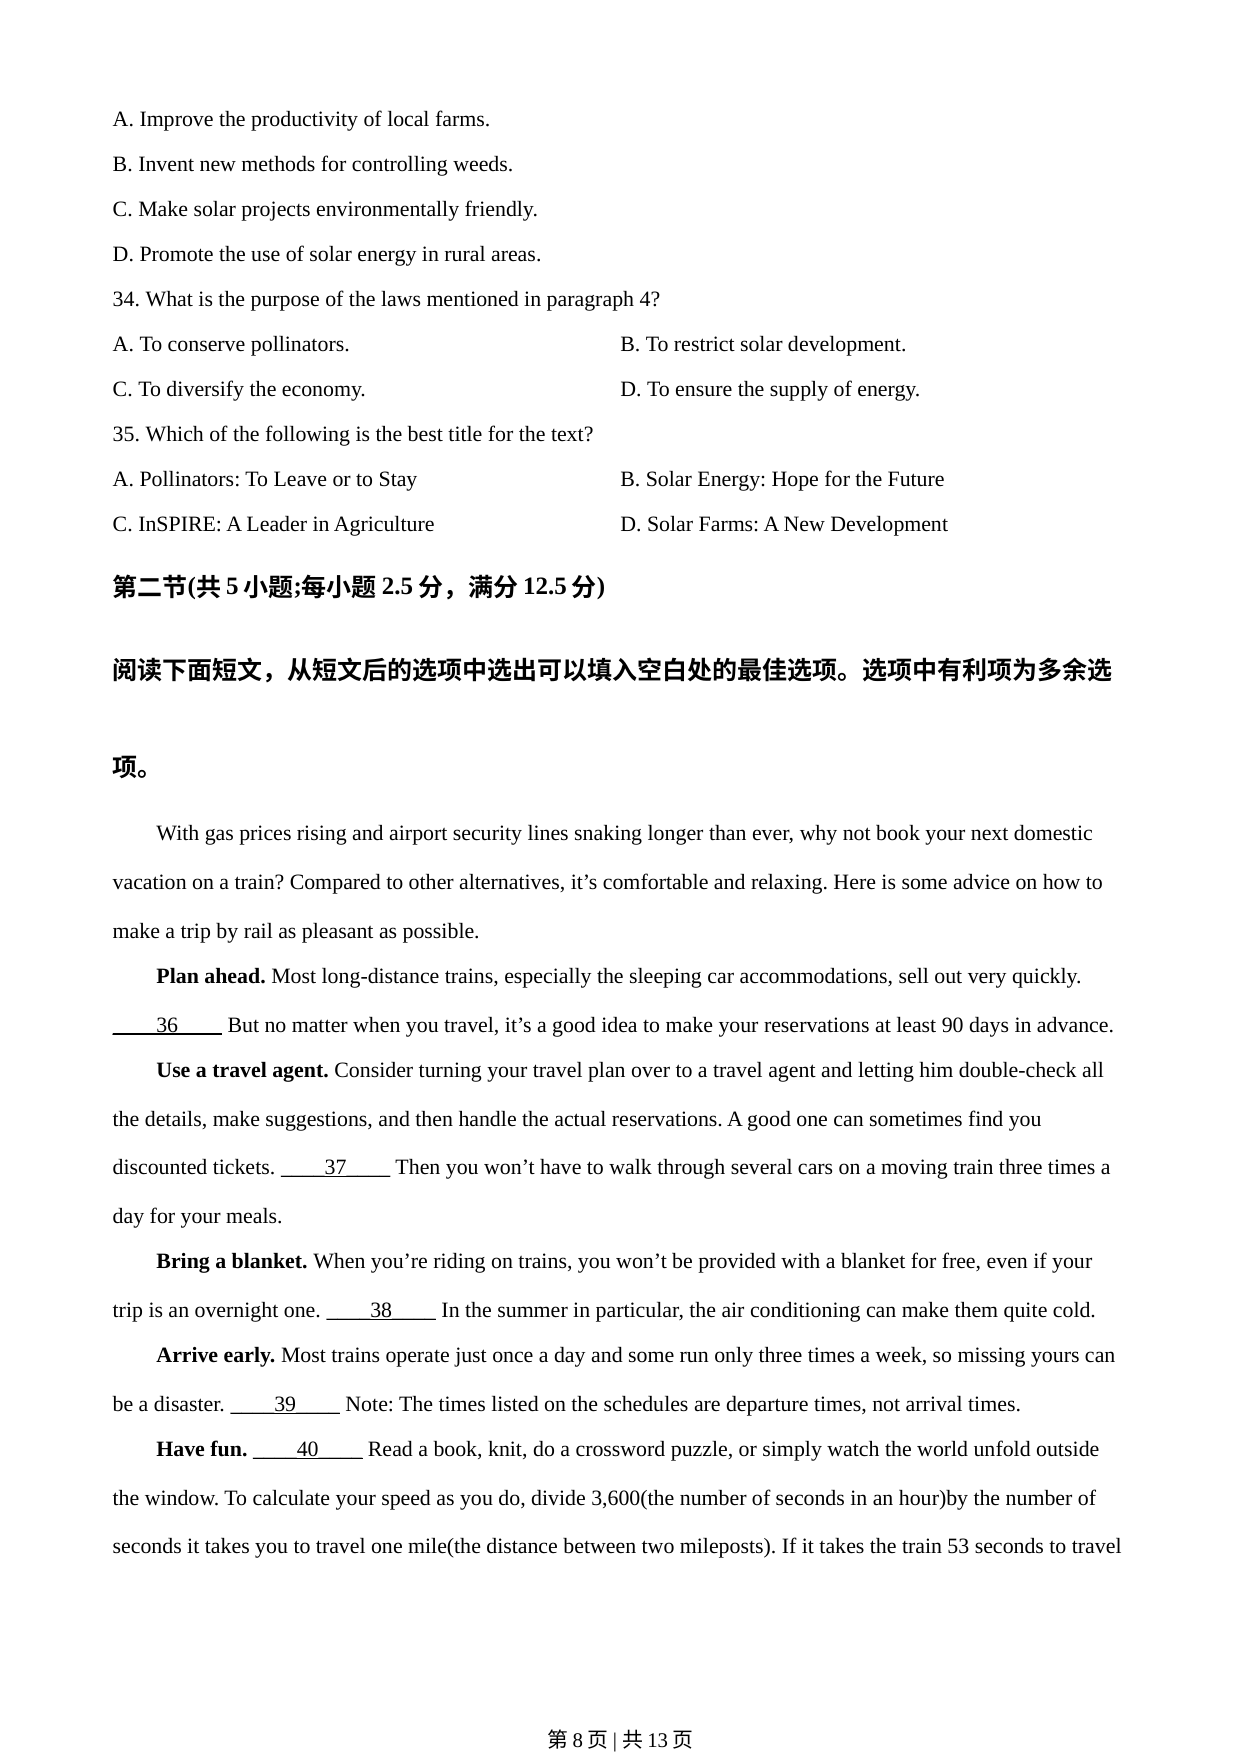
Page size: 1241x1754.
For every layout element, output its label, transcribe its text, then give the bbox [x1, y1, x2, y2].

text Use a travel agent. Consider turning your travel plan over to a travel agent and letting him double-check all the details, make suggestions, and then handle the actual reservations. A good one can sometimes find you discounted tickets. ____37____ Then you won’t have to walk through several cars on a moving train three times a day for your meals. [112, 1053, 1128, 1232]
text 第二节(共5小题;每小题2.5分，满分12.5分) [112, 553, 1128, 618]
text B. Invent new methods for controlling weeds. [112, 147, 1128, 179]
text 阅读下面短文，从短文后的选项中选出可以填入空白处的最佳选项。选项中有利项为多余选项。 [112, 636, 1128, 798]
text C. Make solar projects environmentally friendly. [112, 192, 1128, 224]
text 34. What is the purpose of the laws mentioned in paragraph 4? [112, 282, 1128, 315]
text C. To diversify the economy. D. To ensure the supply of energy. [112, 372, 1128, 405]
text With gas prices rising and airport security lines snaking longer than ever, why not book your next domestic vacation on a train? Compared to other alternatives, it’s comfortable and relaxing. Here is some advice on how to make a trip by rail as pleasant as possible. [112, 817, 1128, 947]
text A. To conserve pollinators. B. To restrict solar development. [112, 327, 1128, 360]
text A. Improve the productivity of local farms. [112, 102, 1128, 134]
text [112, 1432, 1128, 1562]
text A. Pollinators: To Leave or to Stay B. Solar Energy: Hope for the Future [112, 463, 1128, 495]
text Plan ahead. Most long-distance trains, especially the sleeping car accommodations, sell out very quickly. ____36____ But no matter when you travel, it’s a good idea to make your reservations at least 90 days in advance. [112, 959, 1128, 1041]
text C. InSPIRE: A Leader in Agriculture D. Solar Farms: A New Development [112, 508, 1128, 540]
text 35. Which of the following is the best title for the text? [112, 418, 1128, 450]
text D. Promote the use of solar energy in rural areas. [112, 237, 1128, 270]
text Bring a blanket. When you’re riding on trains, you won’t be provided with a blanket for free, even if your trip is an overnight one. ____38____ In the summer in particular, the air conditioning can make them quite cold. [112, 1244, 1128, 1326]
text Arrive early. Most trains operate just once a day and some run only three times a week, so missing yours can be a disaster. ____39____ Note: The times listed on the schedules are departure times, not arrival times. [112, 1338, 1128, 1419]
